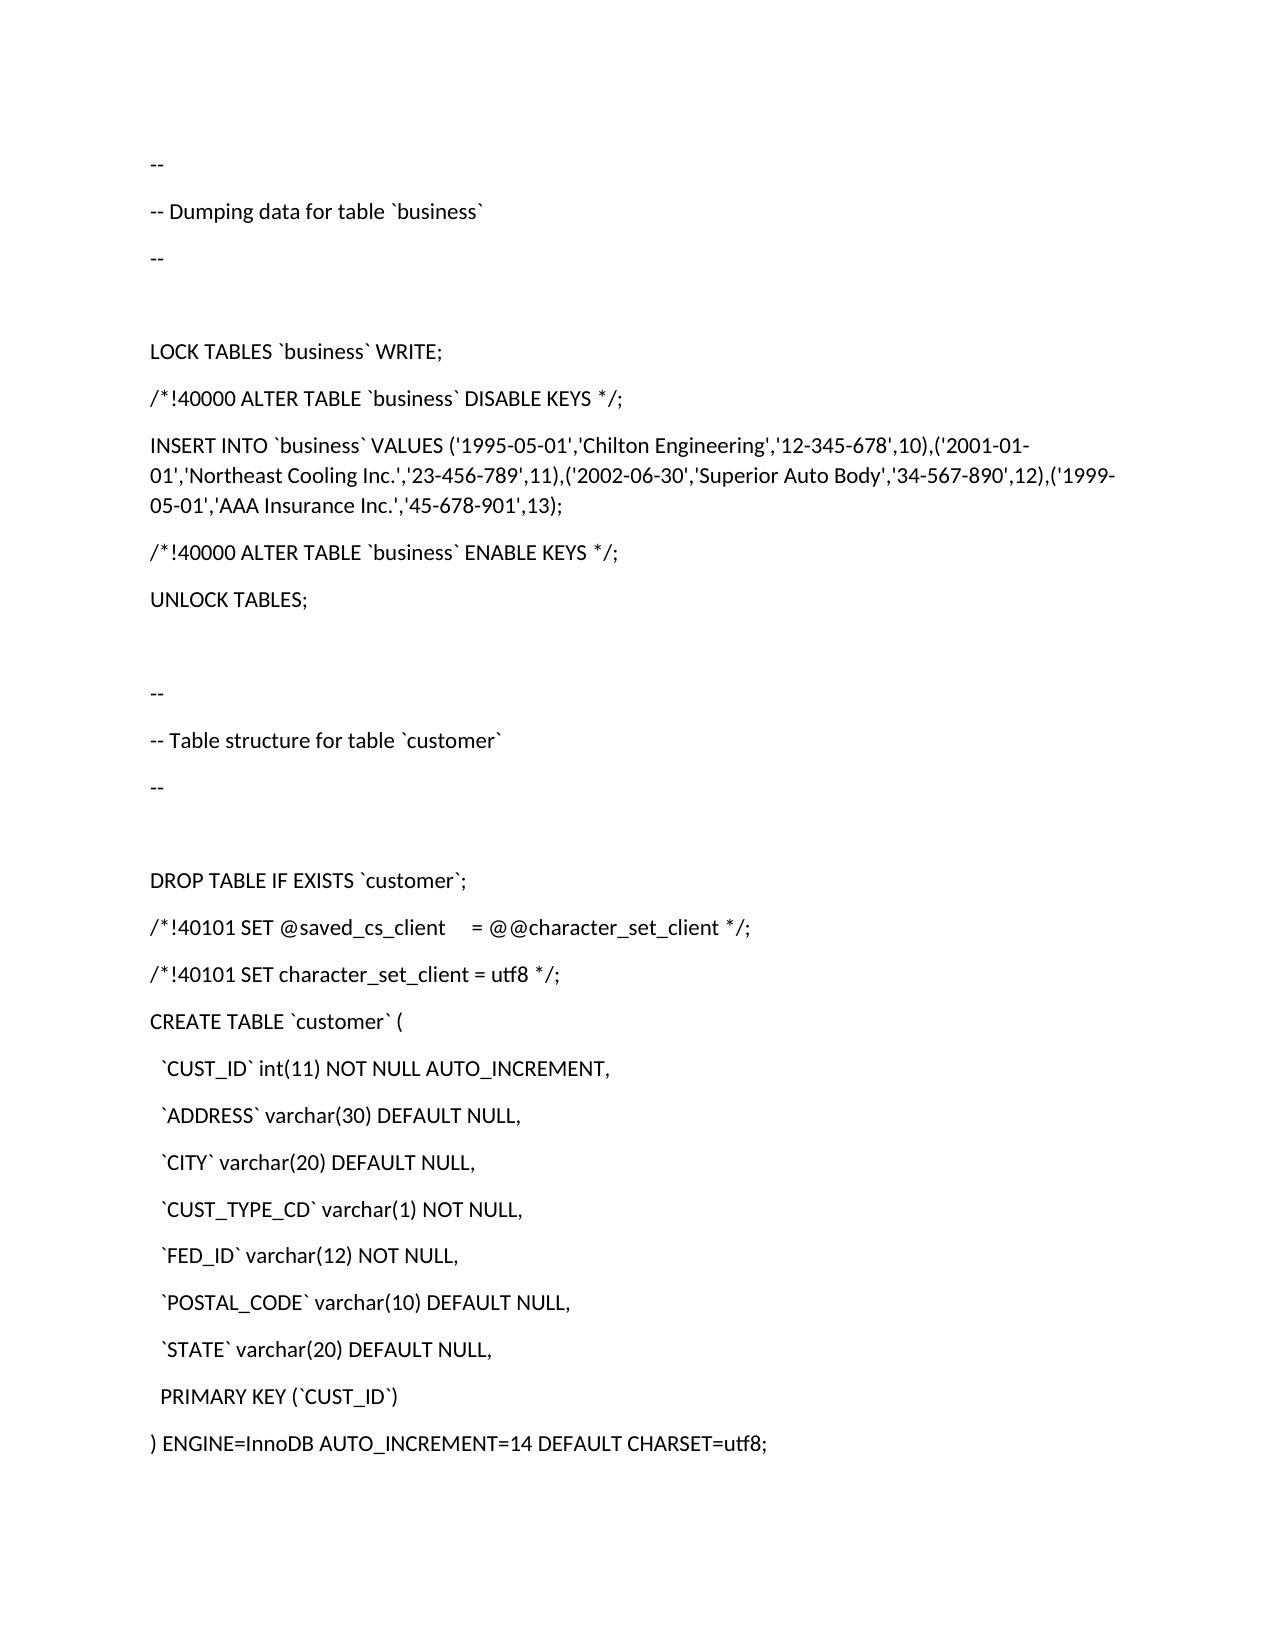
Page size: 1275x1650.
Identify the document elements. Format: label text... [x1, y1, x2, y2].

text -- Dumping data for table `business` [150, 197, 1125, 225]
text PRIMARY KEY (`CUST_ID`) [150, 1382, 1125, 1410]
text `STATE` varchar(20) DEFAULT NULL, [150, 1335, 1125, 1363]
text CREATE TABLE `customer` ( [150, 1007, 1125, 1035]
text -- [150, 773, 1125, 801]
text ) ENGINE=InnoDB AUTO_INCREMENT=14 DEFAULT CHARSET=utf8; [150, 1429, 1125, 1457]
text `CUST_ID` int(11) NOT NULL AUTO_INCREMENT, [150, 1054, 1125, 1082]
text `POSTAL_CODE` varchar(10) DEFAULT NULL, [150, 1288, 1125, 1317]
text -- [150, 244, 1125, 272]
text DROP TABLE IF EXISTS `customer`; [150, 867, 1125, 895]
text /*!40000 ALTER TABLE `business` ENABLE KEYS */; [150, 538, 1125, 567]
text -- Table structure for table `customer` [150, 726, 1125, 754]
text `ADDRESS` varchar(30) DEFAULT NULL, [150, 1101, 1125, 1129]
text `CUST_TYPE_CD` varchar(1) NOT NULL, [150, 1195, 1125, 1223]
text `CITY` varchar(20) DEFAULT NULL, [150, 1148, 1125, 1176]
text /*!40101 SET @saved_cs_client = @@character_set_client */; [150, 913, 1125, 942]
text /*!40000 ALTER TABLE `business` DISABLE KEYS */; [150, 384, 1125, 412]
text `FED_ID` varchar(12) NOT NULL, [150, 1242, 1125, 1270]
text -- [150, 150, 1125, 178]
text LOCK TABLES `business` WRITE; [150, 337, 1125, 366]
text -- [150, 679, 1125, 707]
text UNLOCK TABLES; [150, 585, 1125, 613]
text /*!40101 SET character_set_client = utf8 */; [150, 960, 1125, 988]
text INSERT INTO `business` VALUES ('1995-05-01','Chilton Engineering','12-345-678',10),('2001-01-01','Northeast Cooling Inc.','23-456-789',11),('2002-06-30','Superior Auto Body','34-567-890',12),('1999-05-01','AAA Insurance Inc.','45-678-901',13); [150, 431, 1125, 520]
